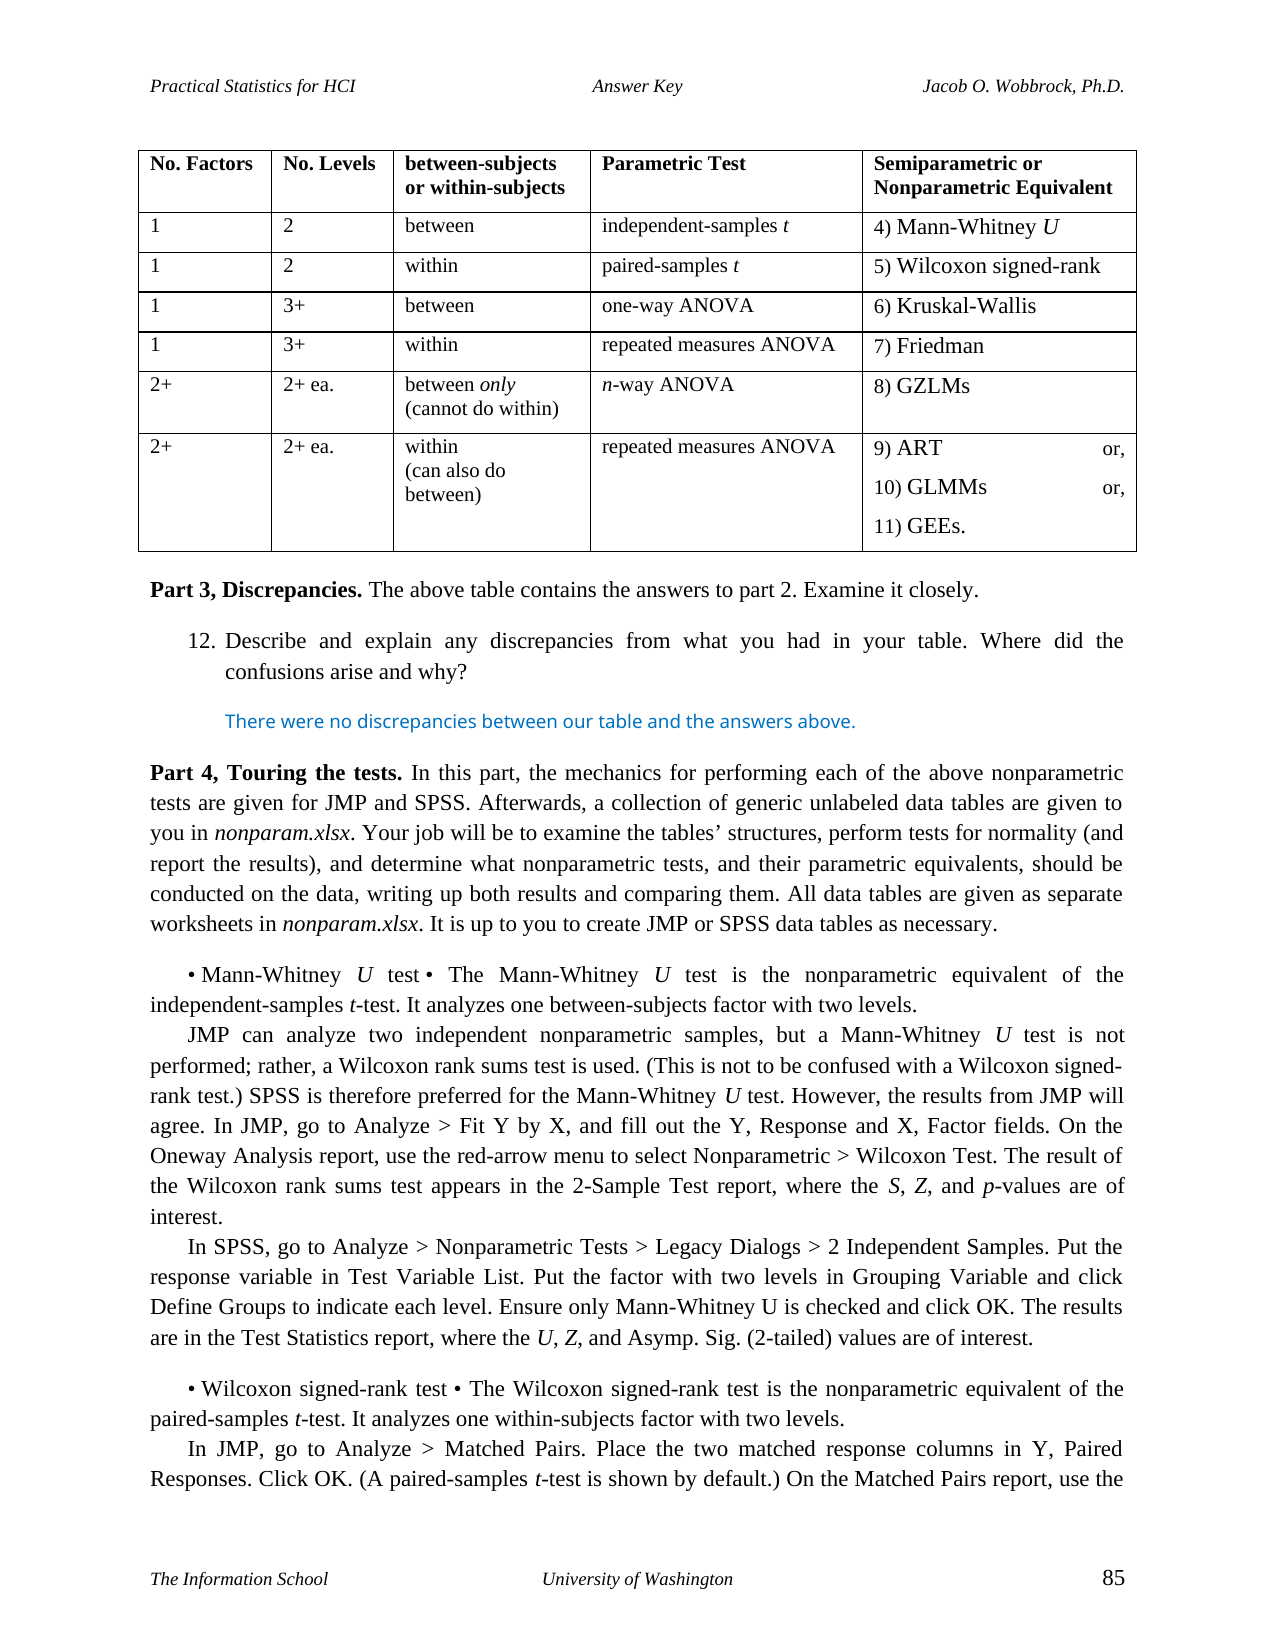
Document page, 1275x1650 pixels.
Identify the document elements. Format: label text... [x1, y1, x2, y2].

table_cell 2+ [139, 434, 271, 551]
text There were no discrepancies between our table and the answers above. [225, 709, 1125, 734]
table_header between-subjects or within-subjects [394, 151, 590, 212]
text • Wilcoxon signed-rank test • The Wilcoxon signed-rank test is the nonparametric equivalent of the paired-samples t-test. It analyzes one within-subjects factor with two levels. [150, 1374, 1125, 1431]
table_cell independent-samples t [591, 213, 862, 252]
table_cell n-way ANOVA [591, 372, 862, 433]
list Describe and explain any discrepancies from what you had in your table. Where did the confusions arise and why? [187, 628, 1125, 684]
table_cell between [394, 213, 590, 252]
table_cell 2 [272, 253, 393, 291]
table_cell one-way ANOVA [591, 293, 862, 331]
table_header Parametric Test [591, 151, 862, 212]
table_cell 3+ [272, 333, 393, 371]
table_cell within [394, 333, 590, 371]
table_header No. Factors [139, 151, 271, 212]
table_cell between [394, 293, 590, 331]
table_cell within (can also do between) [394, 434, 590, 551]
table_cell 1 [139, 293, 271, 331]
table_cell repeated measures ANOVA [591, 333, 862, 371]
table_cell 2+ ea. [272, 372, 393, 433]
text JMP can analyze two independent nonparametric samples, but a Mann-Whitney U test is not performed; rather, a Wilcoxon rank sums test is used. (This is not to be confused with a Wilcoxon signed-rank test.) SPSS is therefore preferred for the Mann-Whitney U test. However, the results from JMP will agree. In JMP, go to Analyze > Fit Y by X, and fill out the Y, Response and X, Factor fields. On the Oneway Analysis report, use the red-arrow menu to select Nonparametric > Wilcoxon Test. The result of the Wilcoxon rank sums test appears in the 2-Sample Test report, where the S, Z, and p-values are of interest. [150, 1021, 1125, 1229]
table_cell 4) Mann-Whitney U [863, 213, 1136, 252]
table_cell 1 [139, 333, 271, 371]
table_cell paired-samples t [591, 253, 862, 291]
table_cell between only (cannot do within) [394, 372, 590, 433]
table_cell 2+ ea. [272, 434, 393, 551]
table_header No. Levels [272, 151, 393, 212]
table_cell 3+ [272, 293, 393, 331]
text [150, 1435, 1125, 1492]
table_cell 1 [139, 253, 271, 291]
table_cell 2+ [139, 372, 271, 433]
table_cell repeated measures ANOVA [591, 434, 862, 551]
table_cell 5) Wilcoxon signed-rank [863, 253, 1136, 291]
table_cell 7) Friedman [863, 333, 1136, 371]
text • Mann-Whitney U test • The Mann-Whitney U test is the nonparametric equivalent of the independent-samples t-test. It analyzes one between-subjects factor with two levels. [150, 961, 1125, 1018]
table_cell 2 [272, 213, 393, 252]
table_cell 1 [139, 213, 271, 252]
table_header Semiparametric or Nonparametric Equivalent [863, 151, 1136, 212]
table_cell 9) ART or, 10) GLMMs or, 11) GEEs. [863, 434, 1136, 551]
table_cell 8) GZLMs [863, 372, 1136, 433]
text Part 3, Discrepancies. The above table contains the answers to part 2. Examine it closely. [150, 577, 1125, 603]
table_cell within [394, 253, 590, 291]
text In SPSS, go to Analyze > Nonparametric Tests > Legacy Dialogs > 2 Independent Samples. Put the response variable in Test Variable List. Put the factor with two levels in Grouping Variable and click Define Groups to indicate each level. Ensure only Mann-Whitney U is checked and click OK. The results are in the Test Statistics report, where the U, Z, and Asymp. Sig. (2-tailed) values are of interest. [150, 1233, 1125, 1350]
text Part 4, Touring the tests. In this part, the mechanics for performing each of the above nonparametric tests are given for JMP and SPSS. Afterwards, a collection of generic unlabeled data tables are given to you in nonparam.xlsx. Your job will be to examine the tables’ structures, perform tests for normality (and report the results), and determine what nonparametric tests, and their parametric equivalents, should be conducted on the data, writing up both results and comparing them. All data tables are given as separate worksheets in nonparam.xlsx. It is up to you to create JMP or SPSS data tables as necessary. [150, 759, 1125, 936]
table_cell 6) Kruskal-Wallis [863, 293, 1136, 331]
